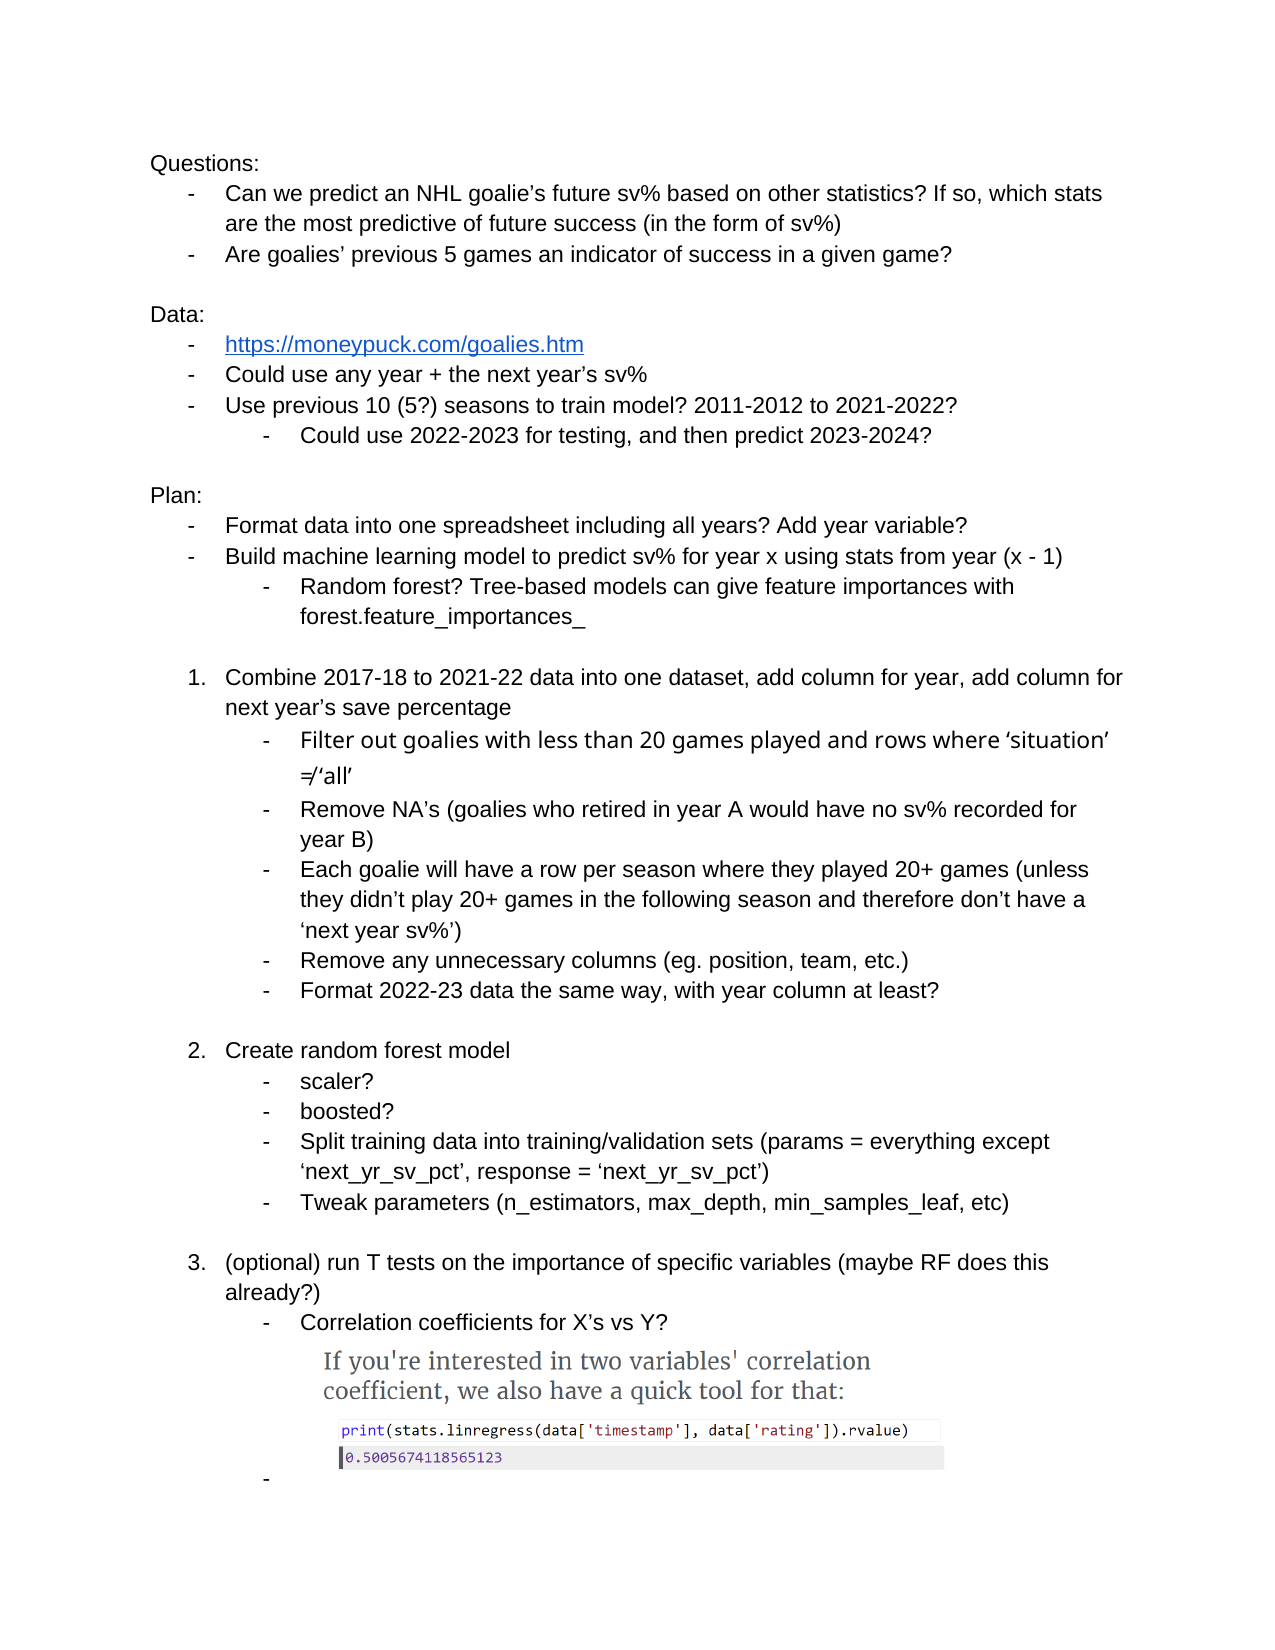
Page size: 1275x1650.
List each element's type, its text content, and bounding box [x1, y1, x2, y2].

list Are goalies’ previous 5 games an indicator of success in a given game? [187, 241, 1125, 267]
list Format data into one spreadsheet including all years? Add year variable? [187, 512, 1125, 539]
list Could use any year + the next year’s sv% [187, 361, 1125, 388]
text Data: [150, 301, 1125, 327]
list Combine 2017-18 to 2021-22 data into one dataset, add column for year, add column for next year’s save percentage [187, 663, 1125, 720]
list Use previous 10 (5?) seasons to train model? 2011-2012 to 2021-2022? [187, 392, 1125, 418]
list Remove NA’s (goalies who retired in year A would have no sv% recorded for year B) [262, 796, 1125, 852]
list Build machine learning model to predict sv% for year x using stats from year (x - 1) [187, 543, 1125, 569]
text Plan: [150, 482, 1125, 509]
picture [300, 1339, 979, 1487]
list Could use 2022-2023 for testing, and then predict 2023-2024? [262, 422, 1125, 448]
text Questions: [150, 150, 1125, 176]
list (optional) run T tests on the importance of specific variables (maybe RF does this already?) [187, 1249, 1125, 1306]
list Random forest? Tree-based models can give feature importances with forest.feature_importances_ [262, 573, 1125, 629]
list https://moneypuck.com/goalies.htm [187, 331, 1125, 358]
list Split training data into training/validation sets (params = everything except ‘next_yr_sv_pct’, response = ‘next_yr_sv_pct’) [262, 1128, 1125, 1185]
list Format 2022-23 data the same way, with year column at least? [262, 977, 1125, 1003]
list Remove any unnecessary columns (eg. position, team, etc.) [262, 947, 1125, 973]
list scaler? [262, 1068, 1125, 1094]
list Can we predict an NHL goalie’s future sv% based on other statistics? If so, which stats are the most predictive of future success (in the form of sv%) [187, 180, 1125, 237]
list Correlation coefficients for X’s vs Y? [262, 1309, 1125, 1336]
list boosted? [262, 1098, 1125, 1124]
list Each goalie will have a row per season where they played 20+ games (unless they didn’t play 20+ games in the following season and therefore don’t have a ‘next year sv%’) [262, 856, 1125, 943]
list Filter out goalies with less than 20 games played and rows where ‘situation’ ≠ ‘all’ [262, 724, 1125, 791]
list Create random forest model [187, 1037, 1125, 1064]
list Tweak parameters (n_estimators, max_depth, min_samples_leaf, etc) [262, 1188, 1125, 1215]
